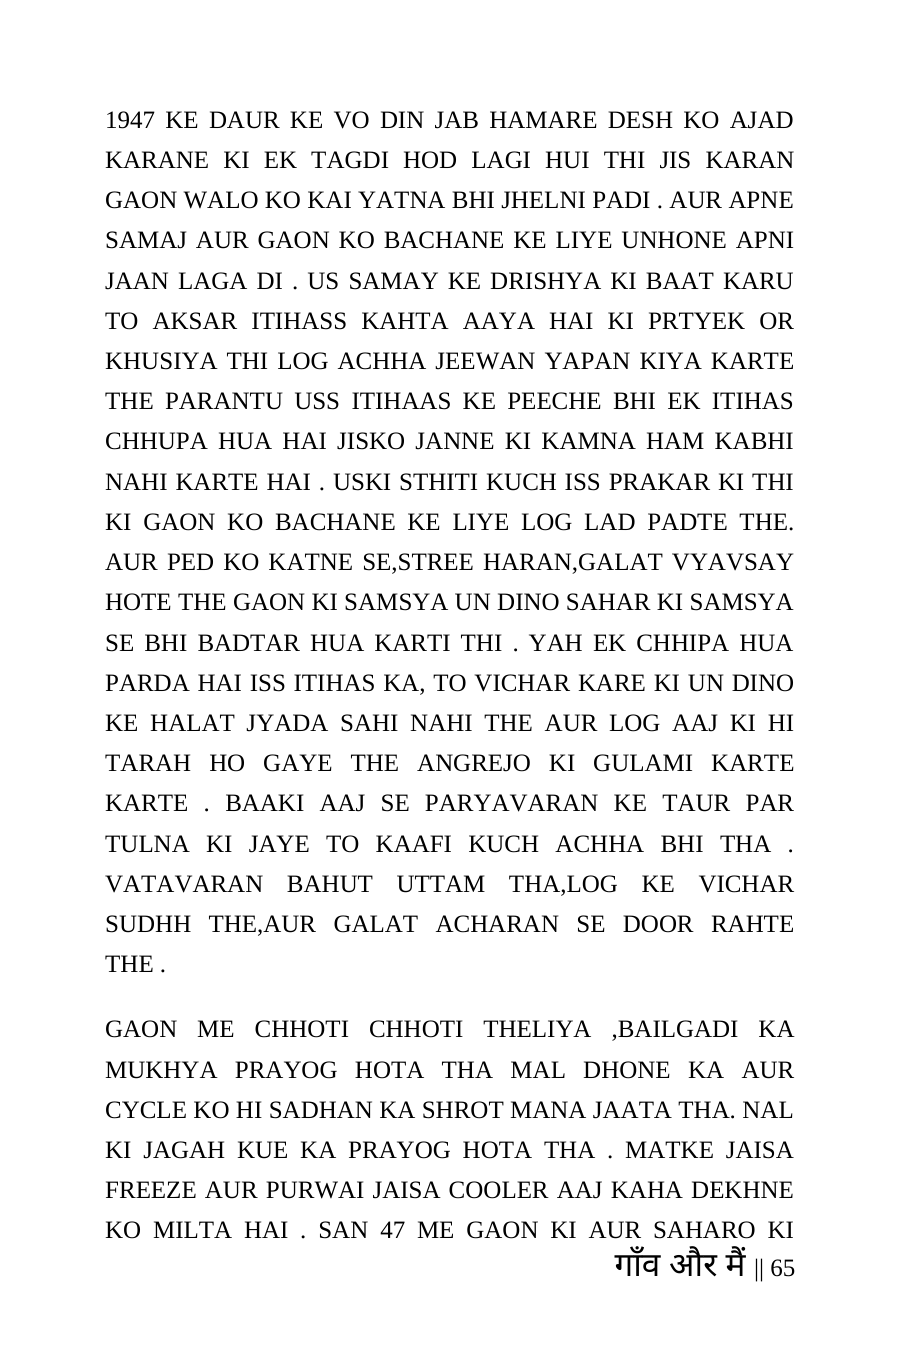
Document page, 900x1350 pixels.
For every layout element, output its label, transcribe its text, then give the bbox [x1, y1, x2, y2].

text 1947 KE DAUR KE VO DIN JAB HAMARE DESH KO AJAD KARANE KI EK TAGDI HOD LAGI HUI THI JIS KARAN GAON WALO KO KAI YATNA BHI JHELNI PADI . AUR APNE SAMAJ AUR GAON KO BACHANE KE LIYE UNHONE APNI JAAN LAGA DI . US SAMAY KE DRISHYA KI BAAT KARU TO AKSAR ITIHASS KAHTA AAYA HAI KI PRTYEK OR KHUSIYA THI LOG ACHHA JEEWAN YAPAN KIYA KARTE THE PARANTU USS ITIHAAS KE PEECHE BHI EK ITIHAS CHHUPA HUA HAI JISKO JANNE KI KAMNA HAM KABHI NAHI KARTE HAI . USKI STHITI KUCH ISS PRAKAR KI THI KI GAON KO BACHANE KE LIYE LOG LAD PADTE THE. AUR PED KO KATNE SE,STREE HARAN,GALAT VYAVSAY HOTE THE GAON KI SAMSYA UN DINO SAHAR KI SAMSYA SE BHI BADTAR HUA KARTI THI . YAH EK CHHIPA HUA PARDA HAI ISS ITIHAS KA, TO VICHAR KARE KI UN DINO KE HALAT JYADA SAHI NAHI THE AUR LOG AAJ KI HI TARAH HO GAYE THE ANGREJO KI GULAMI KARTE KARTE . BAAKI AAJ SE PARYAVARAN KE TAUR PAR TULNA KI JAYE TO KAAFI KUCH ACHHA BHI THA . VATAVARAN BAHUT UTTAM THA,LOG KE VICHAR SUDHH THE,AUR GALAT ACHARAN SE DOOR RAHTE THE . [105, 105, 795, 978]
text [105, 1014, 795, 1244]
